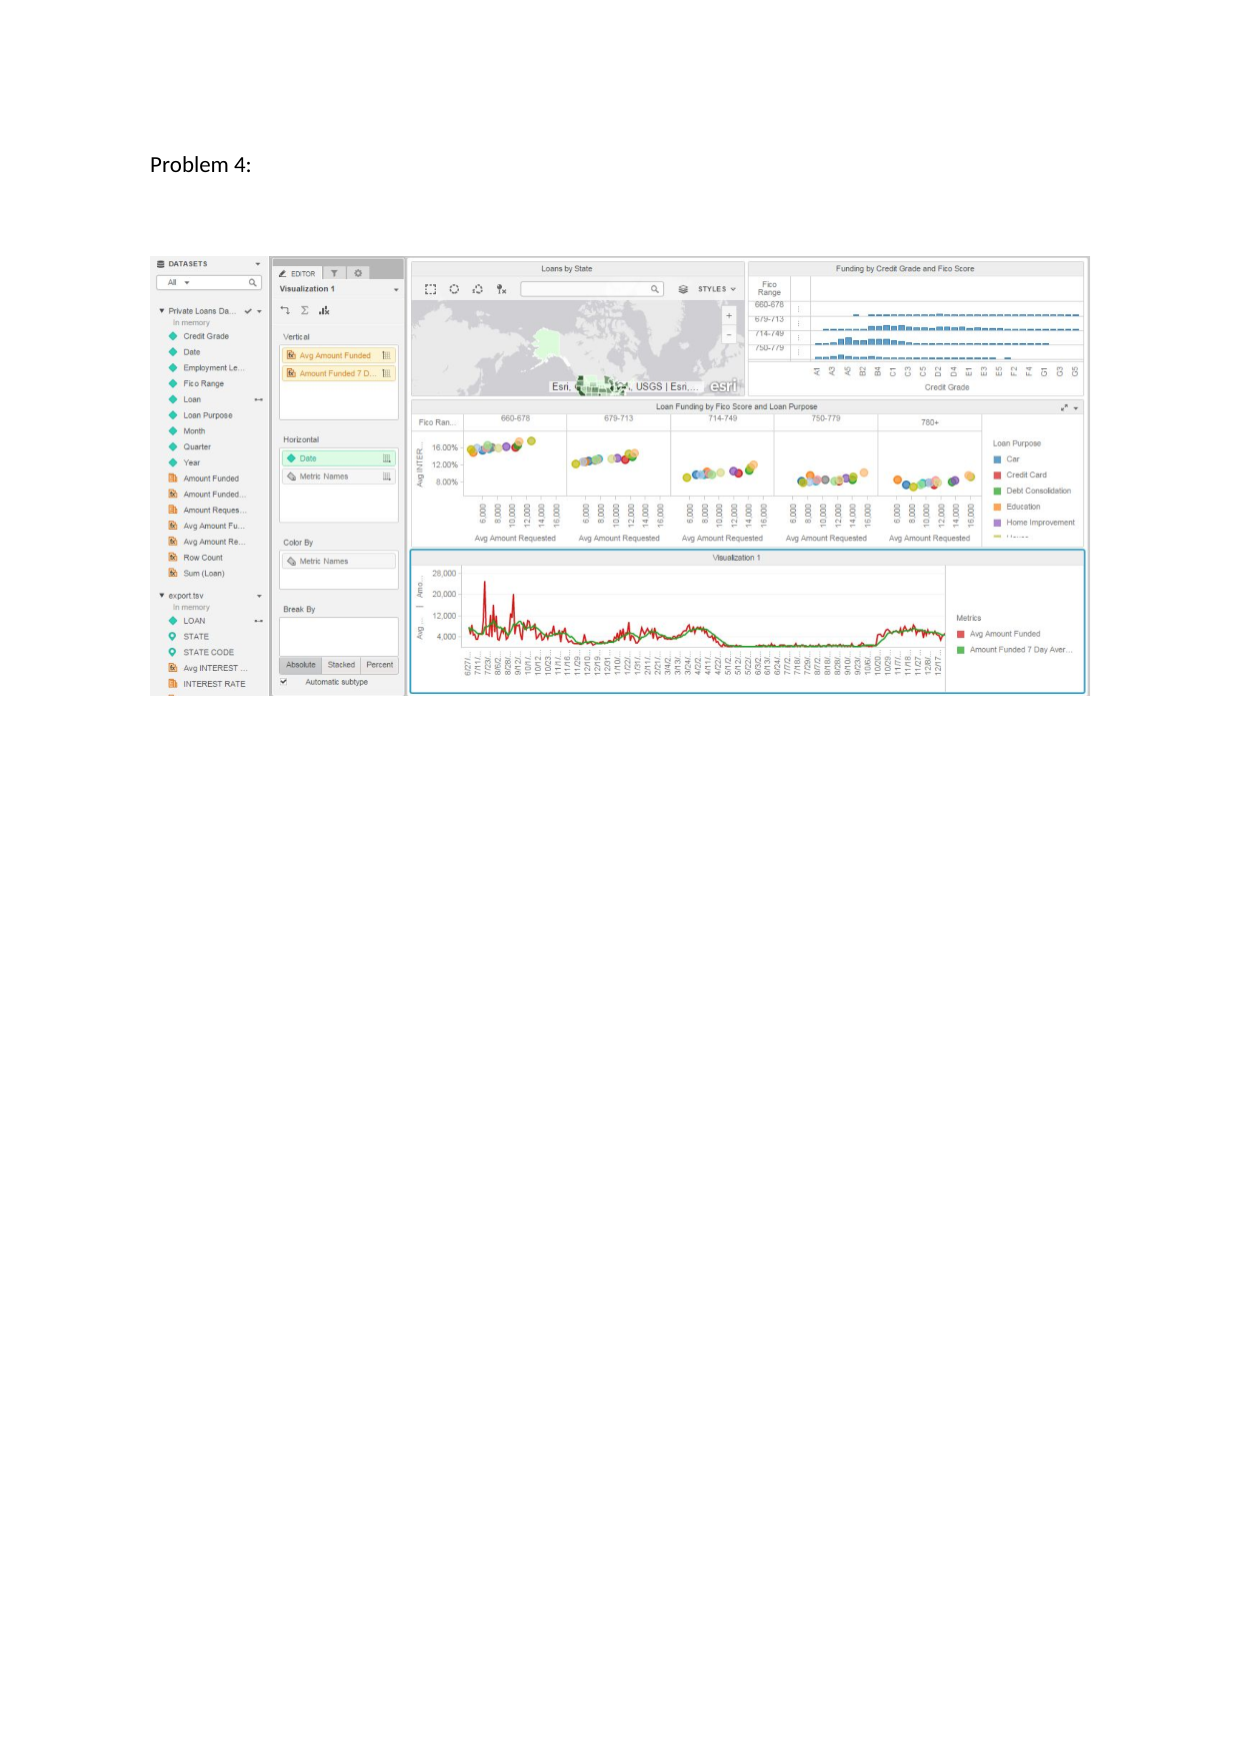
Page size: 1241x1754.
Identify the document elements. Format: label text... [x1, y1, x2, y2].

text Problem 4: [150, 150, 1090, 178]
picture [150, 256, 1091, 696]
